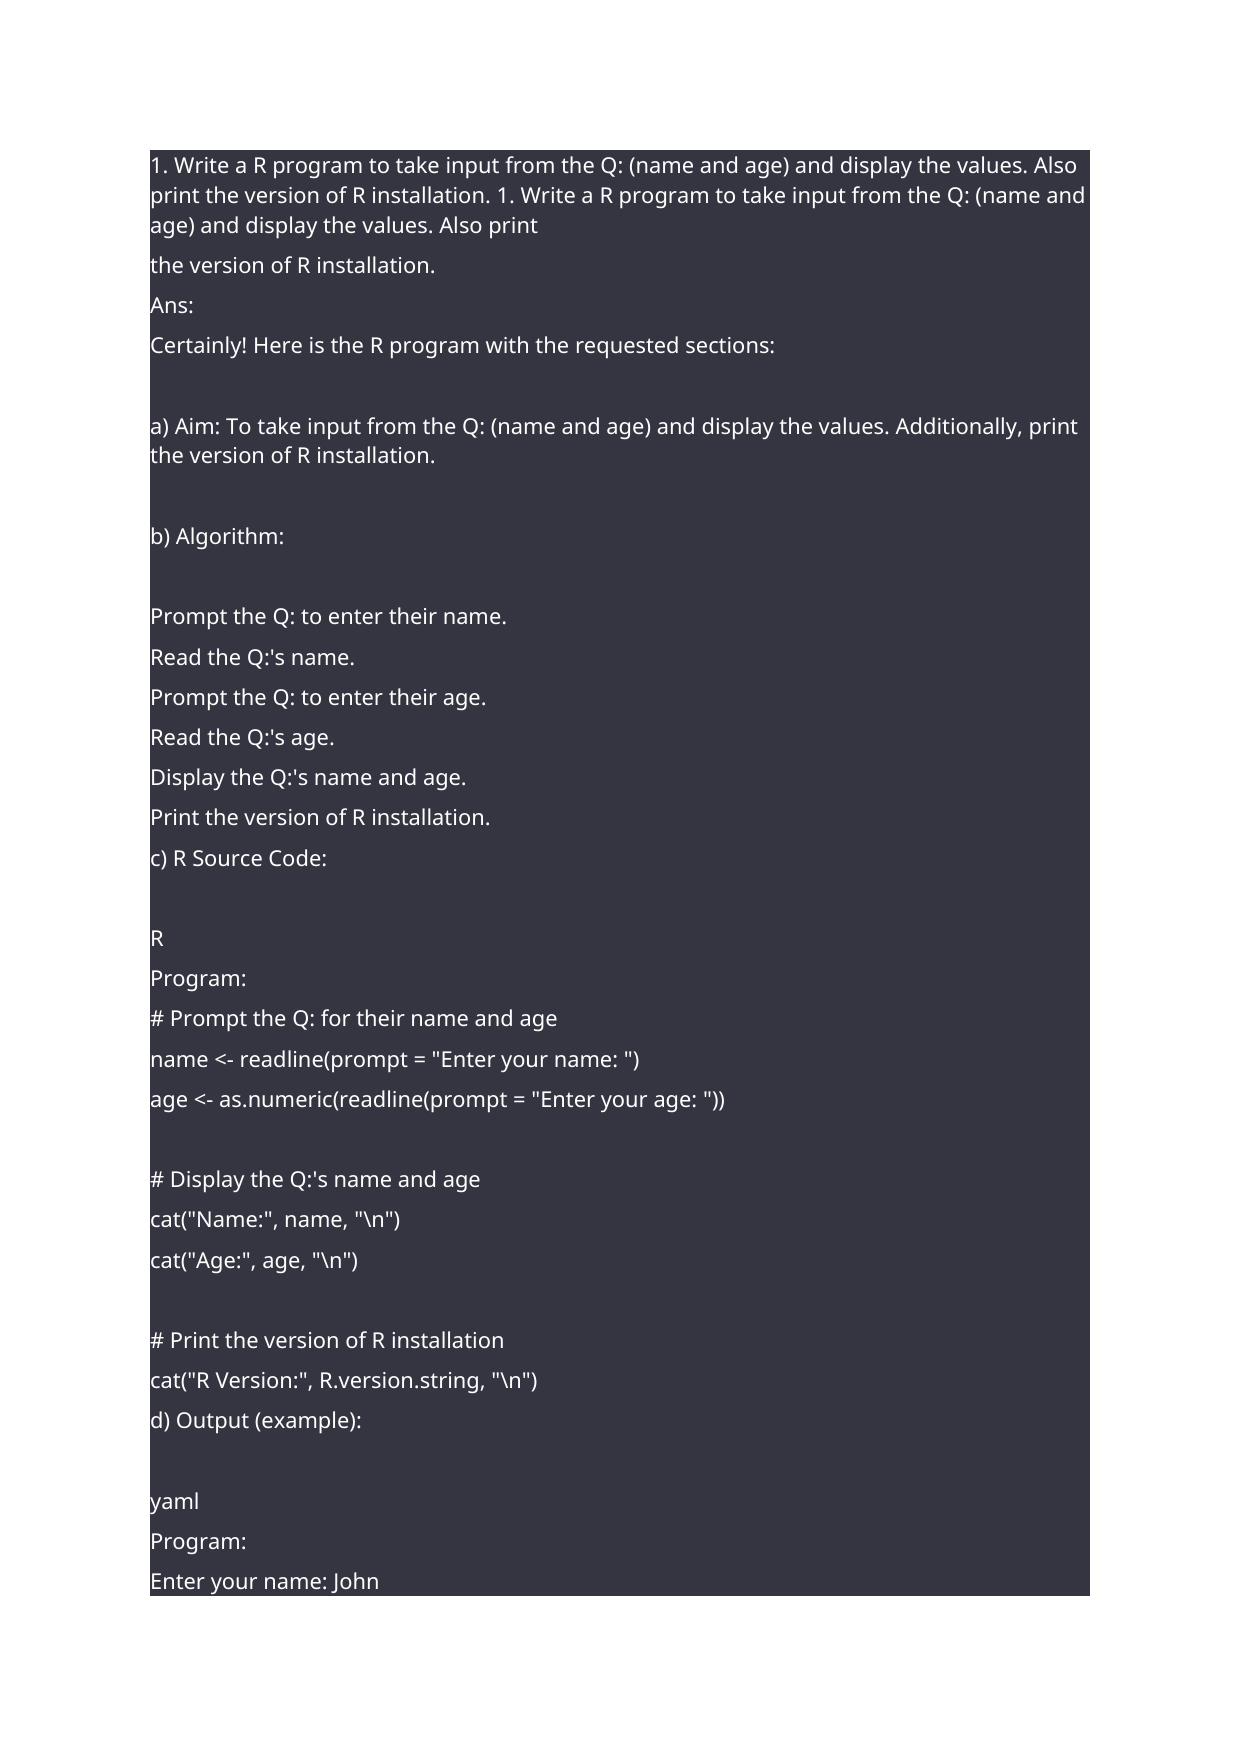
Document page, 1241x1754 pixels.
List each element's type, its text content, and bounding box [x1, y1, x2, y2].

text Program: [150, 1526, 1090, 1556]
text cat("R Version:", R.version.string, "\n") [150, 1365, 1090, 1395]
text # Print the version of R installation [150, 1325, 1090, 1355]
text Prompt the Q: to enter their age. [150, 682, 1090, 711]
text yaml [150, 1486, 1090, 1516]
text cat("Name:", name, "\n") [150, 1204, 1090, 1234]
text the version of R installation. [150, 250, 1090, 279]
text name <- readline(prompt = "Enter your name: ") [150, 1043, 1090, 1073]
text Ans: [150, 290, 1090, 320]
text d) Output (example): [150, 1405, 1090, 1435]
text Enter your name: John [150, 1566, 1090, 1596]
text # Prompt the Q: for their name and age [150, 1003, 1090, 1033]
text Prompt the Q: to enter their name. [150, 601, 1090, 631]
text # Display the Q:'s name and age [150, 1164, 1090, 1194]
text b) Algorithm: [150, 521, 1090, 551]
text Print the version of R installation. [150, 802, 1090, 832]
text age <- as.numeric(readline(prompt = "Enter your age: ")) [150, 1084, 1090, 1113]
text cat("Age:", age, "\n") [150, 1244, 1090, 1274]
text c) R Source Code: [150, 842, 1090, 872]
text Display the Q:'s name and age. [150, 762, 1090, 792]
text 1. Write a R program to take input from the Q: (name and age) and display the values. Also print the version of R installation. 1. Write a R program to take input from the Q: (name and age) and display the values. Also print [150, 150, 1090, 239]
text Program: [150, 963, 1090, 993]
text a) Aim: To take input from the Q: (name and age) and display the values. Additionally, print the version of R installation. [150, 411, 1090, 470]
text Certainly! Here is the R program with the requested sections: [150, 330, 1090, 360]
text R [150, 923, 1090, 953]
text Read the Q:'s name. [150, 641, 1090, 671]
text Read the Q:'s age. [150, 722, 1090, 752]
